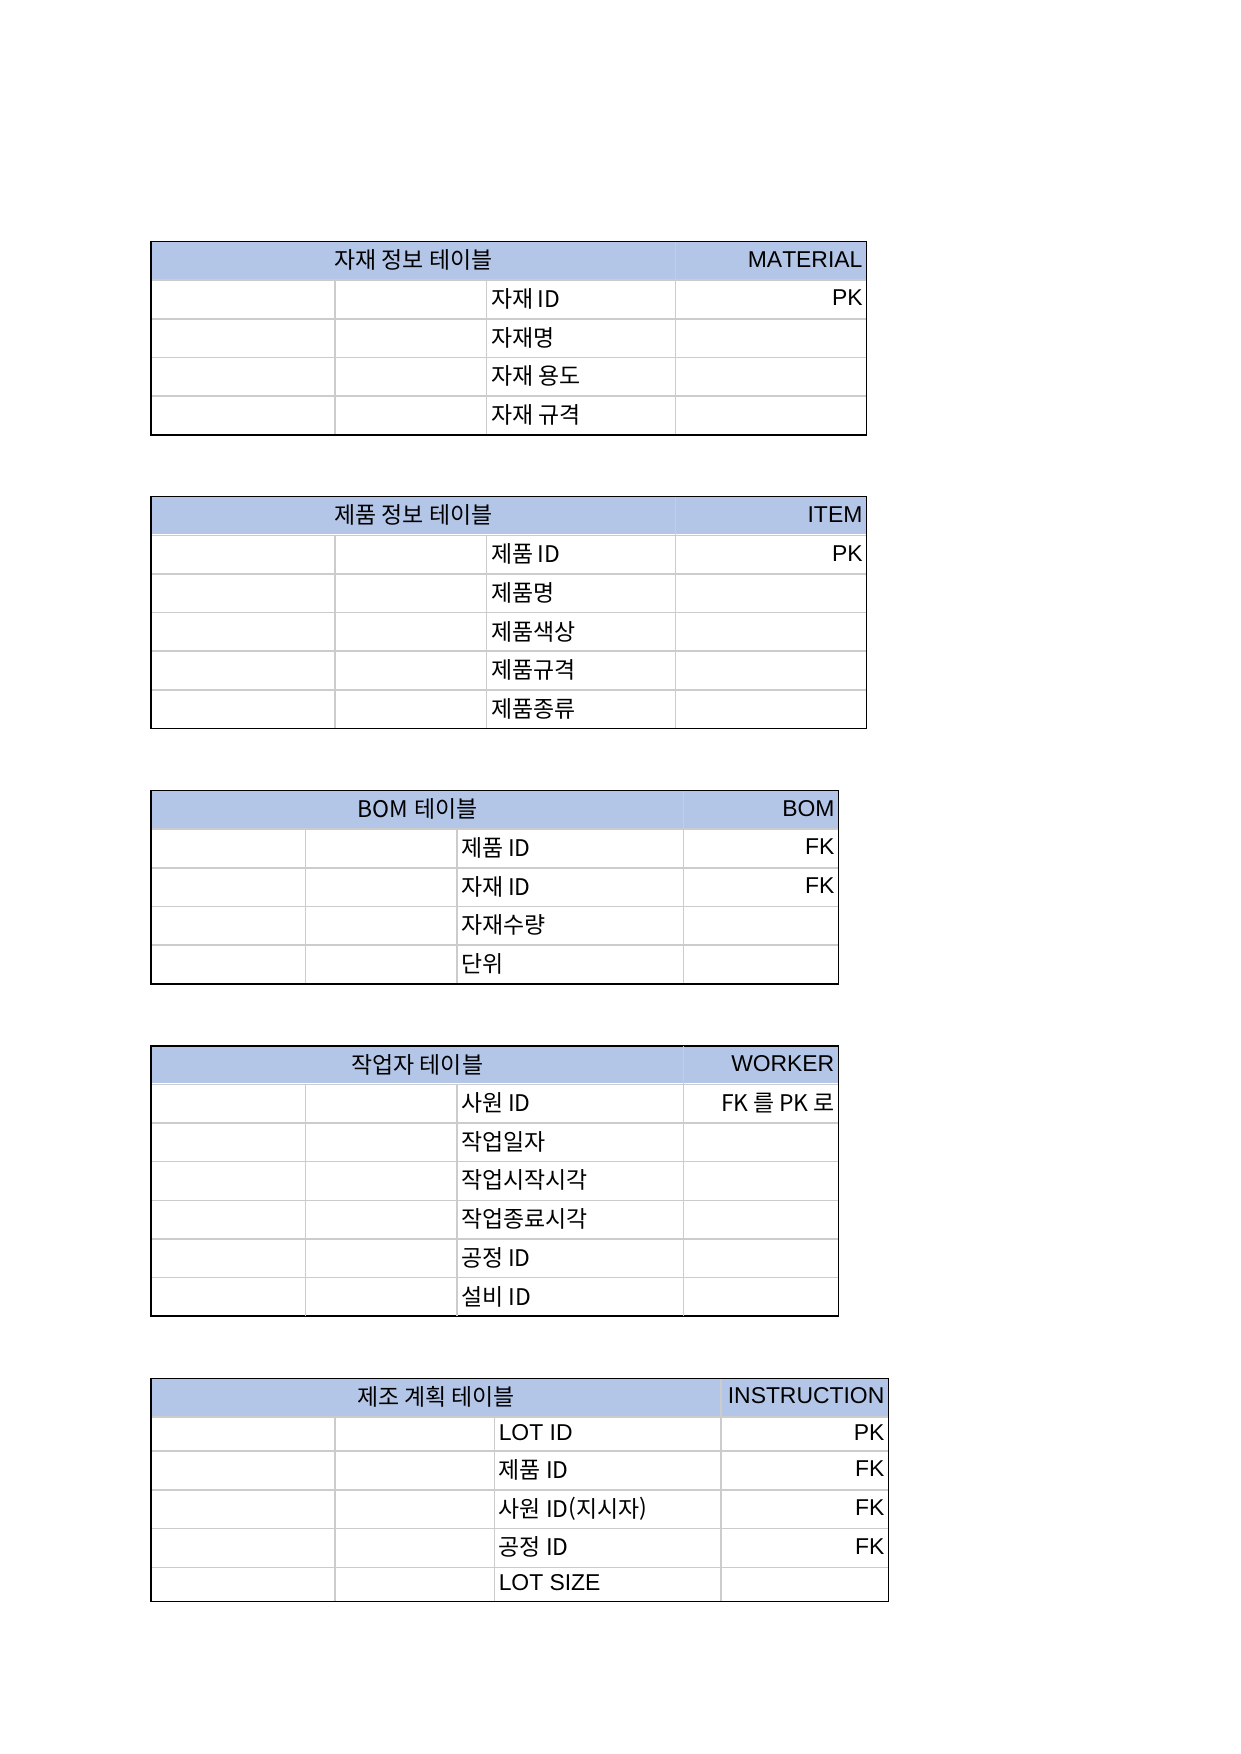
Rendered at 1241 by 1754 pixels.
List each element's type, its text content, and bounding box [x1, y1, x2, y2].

table_cell [306, 1201, 456, 1238]
table_cell [684, 1201, 838, 1238]
table_cell [152, 320, 334, 357]
table_cell [152, 1278, 305, 1315]
table_cell [722, 1568, 888, 1601]
table_header 제조 계획 테이블 [152, 1379, 720, 1416]
table_cell [336, 358, 486, 395]
table_cell 설비 ID [458, 1278, 683, 1315]
table_cell [336, 320, 486, 357]
table_cell 자재 규격 [487, 397, 675, 434]
table_cell 제품규격 [487, 652, 675, 689]
table_cell FK [722, 1491, 888, 1528]
table_cell [684, 1278, 838, 1315]
table_cell [152, 1240, 305, 1277]
table_cell PK [676, 281, 866, 318]
table_cell LOT ID [495, 1418, 720, 1450]
table_cell [336, 575, 486, 612]
table_cell 공정 ID [495, 1529, 720, 1566]
table_cell 작업종료시각 [458, 1201, 683, 1238]
table_cell 제품명 [487, 575, 675, 612]
table_cell 제품종류 [487, 691, 675, 728]
table_header 자재 정보 테이블 [152, 242, 675, 279]
table_cell [152, 907, 305, 944]
table_cell 공정ID [458, 1240, 683, 1277]
table_cell [336, 536, 486, 573]
table_cell [684, 1124, 838, 1161]
table_cell [152, 358, 334, 395]
table_cell [336, 691, 486, 728]
table_cell [152, 1452, 334, 1489]
table_cell [152, 1201, 305, 1238]
table_cell 작업시작시각 [458, 1162, 683, 1199]
table_cell [152, 830, 305, 867]
table_cell 자재 용도 [487, 358, 675, 395]
table_cell [152, 613, 334, 650]
table_cell [684, 907, 838, 944]
table_cell [676, 613, 866, 650]
table_header MATERIAL [676, 242, 866, 279]
table_cell FK를 PK로 [684, 1085, 838, 1122]
table_cell 제품 ID [495, 1452, 720, 1489]
table_cell [306, 869, 456, 906]
table_cell 사원 ID(지시자) [495, 1491, 720, 1528]
table_header 작업자 테이블 [152, 1047, 683, 1083]
table_cell [684, 946, 838, 983]
table_cell PK [722, 1418, 888, 1450]
table_header BOM [684, 791, 838, 828]
table_cell [152, 1418, 334, 1450]
table_cell [336, 1418, 494, 1450]
table_cell [306, 946, 456, 983]
table_cell [152, 869, 305, 906]
table_cell [306, 1278, 456, 1315]
table_cell [336, 1529, 494, 1566]
table_cell [152, 1529, 334, 1566]
table_cell [152, 1085, 305, 1122]
table_header BOM 테이블 [152, 791, 683, 828]
table_header WORKER [684, 1047, 838, 1083]
table_cell [152, 1124, 305, 1161]
table_cell [336, 1491, 494, 1528]
table_cell [336, 613, 486, 650]
table_cell 제품ID [458, 830, 683, 867]
table_cell [152, 1162, 305, 1199]
table_cell [152, 1491, 334, 1528]
table_cell 단위 [458, 946, 683, 983]
table_cell 제품ID [487, 536, 675, 573]
table_header 제품 정보 테이블 [152, 497, 675, 534]
table_cell [676, 691, 866, 728]
table_cell [306, 1240, 456, 1277]
table_cell 자재ID [458, 869, 683, 906]
table_header ITEM [676, 497, 866, 534]
table_cell [676, 320, 866, 357]
table_cell 제품색상 [487, 613, 675, 650]
table_cell [306, 1085, 456, 1122]
table_header INSTRUCTION [722, 1379, 888, 1416]
table_cell [676, 358, 866, 395]
table_cell 자재ID [487, 281, 675, 318]
table_cell [684, 1240, 838, 1277]
table_cell [152, 397, 334, 434]
table_cell [152, 652, 334, 689]
table_cell [306, 1124, 456, 1161]
table_cell [336, 652, 486, 689]
table_cell [152, 536, 334, 573]
table_cell [676, 652, 866, 689]
table_cell [152, 1568, 334, 1601]
table_cell FK [722, 1529, 888, 1566]
table_cell FK [684, 869, 838, 906]
table_cell [676, 397, 866, 434]
table_cell [336, 1568, 494, 1601]
table_cell [306, 830, 456, 867]
table_cell [306, 907, 456, 944]
table_cell PK [676, 536, 866, 573]
table_cell [336, 281, 486, 318]
table_cell [676, 575, 866, 612]
table_cell [152, 575, 334, 612]
table_cell [336, 1452, 494, 1489]
table_cell [306, 1162, 456, 1199]
table_cell [152, 946, 305, 983]
table_cell [152, 281, 334, 318]
table_cell FK [722, 1452, 888, 1489]
table_cell FK [684, 830, 838, 867]
table_cell 작업일자 [458, 1124, 683, 1161]
table_cell [684, 1162, 838, 1199]
table_cell [336, 397, 486, 434]
table_cell 자재명 [487, 320, 675, 357]
table_cell 자재수량 [458, 907, 683, 944]
table_cell [152, 691, 334, 728]
table_cell 사원ID [458, 1085, 683, 1122]
table_cell LOT SIZE [495, 1568, 720, 1601]
